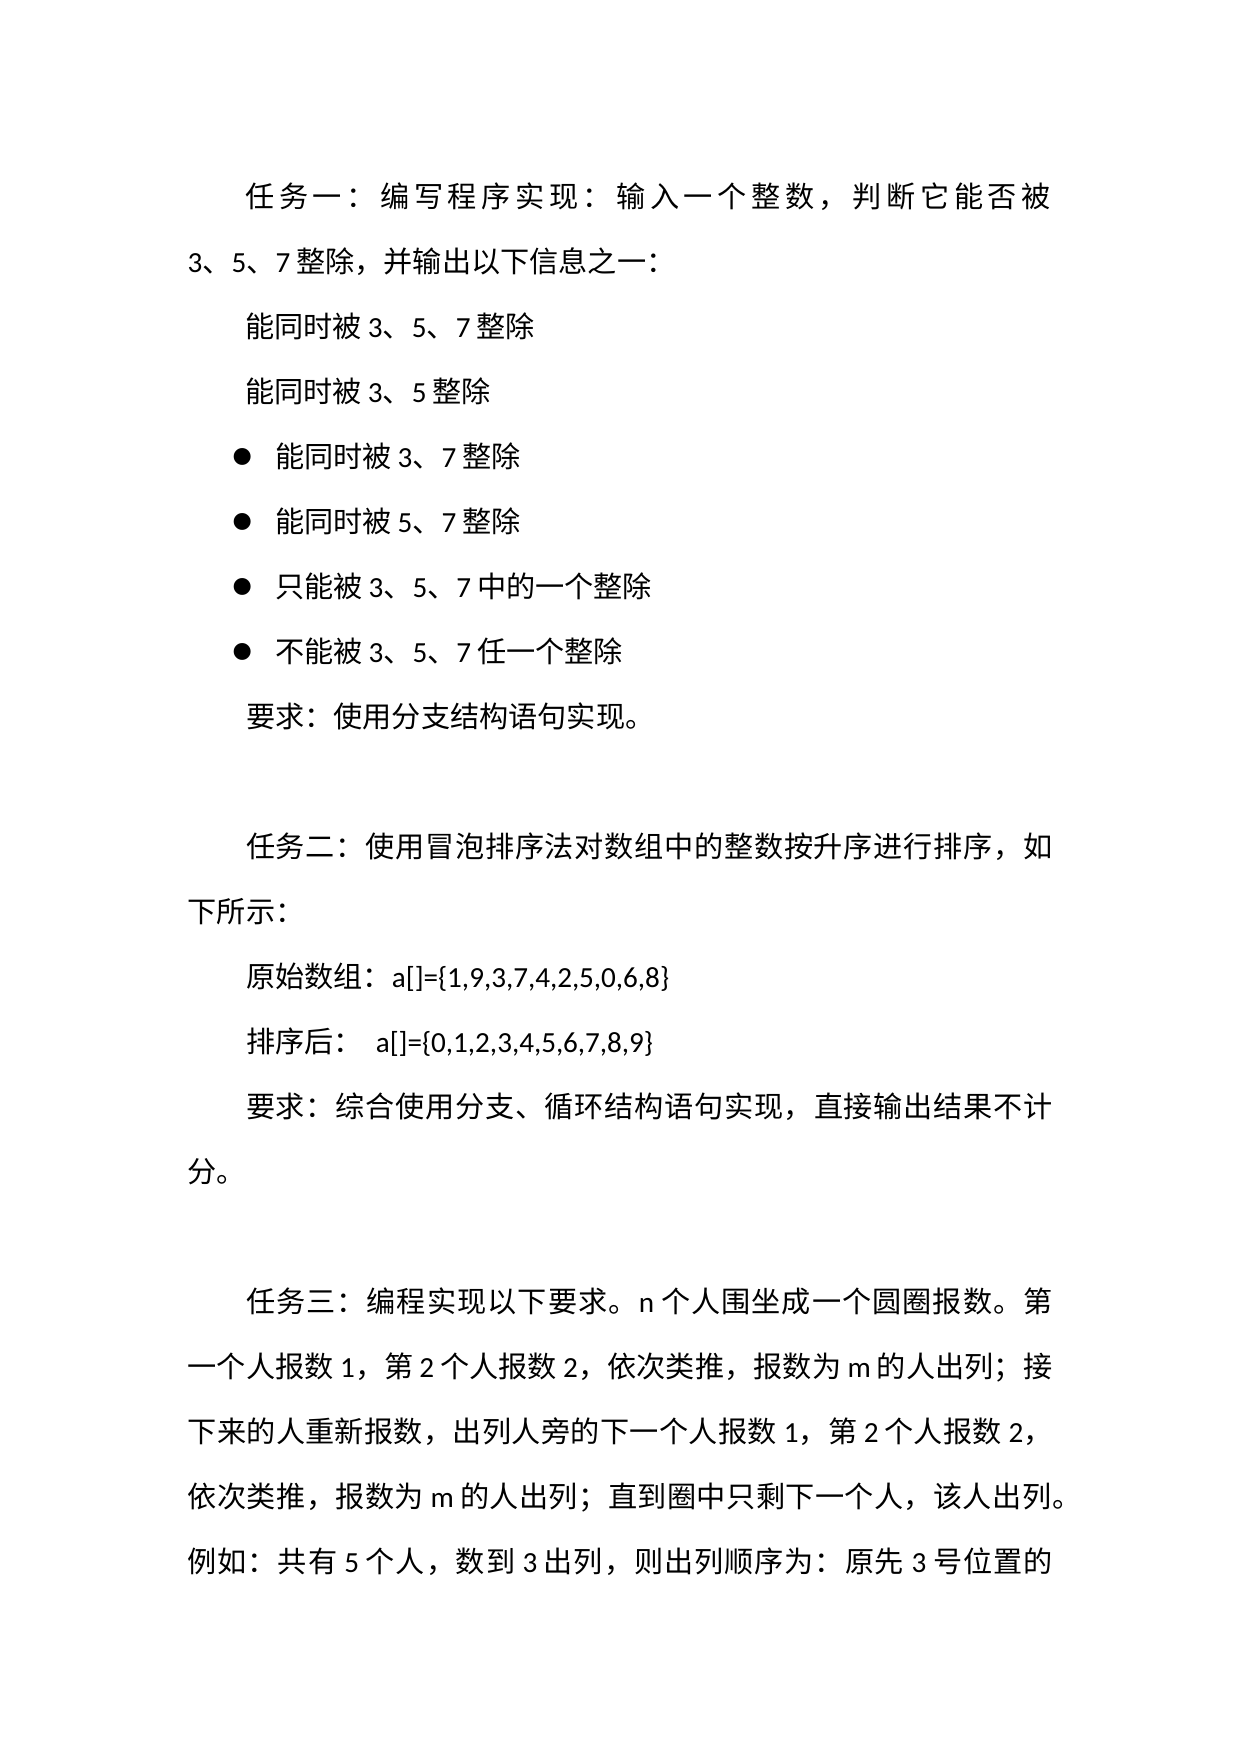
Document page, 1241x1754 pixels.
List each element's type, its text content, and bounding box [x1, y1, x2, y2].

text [187, 1267, 1053, 1592]
text 能同时被3、5、7整除 [187, 292, 1053, 357]
list 不能被3、5、7任一个整除 [231, 617, 1053, 682]
list 能同时被3、7整除 [231, 422, 1053, 487]
text 要求：综合使用分支、循环结构语句实现，直接输出结果不计分。 [187, 1072, 1053, 1202]
text 原始数组：a[]={1,9,3,7,4,2,5,0,6,8} [187, 942, 1053, 1007]
list 只能被3、5、7中的一个整除 [231, 552, 1053, 617]
text 任务一：编写程序实现：输入一个整数，判断它能否被3、5、7整除，并输出以下信息之一： [187, 162, 1053, 292]
text 排序后： a[]={0,1,2,3,4,5,6,7,8,9} [187, 1007, 1053, 1072]
text 要求：使用分支结构语句实现。 [187, 682, 1053, 747]
list 能同时被5、7整除 [231, 487, 1053, 552]
text 任务二：使用冒泡排序法对数组中的整数按升序进行排序，如下所示： [187, 812, 1053, 942]
text 能同时被3、5整除 [187, 357, 1053, 422]
